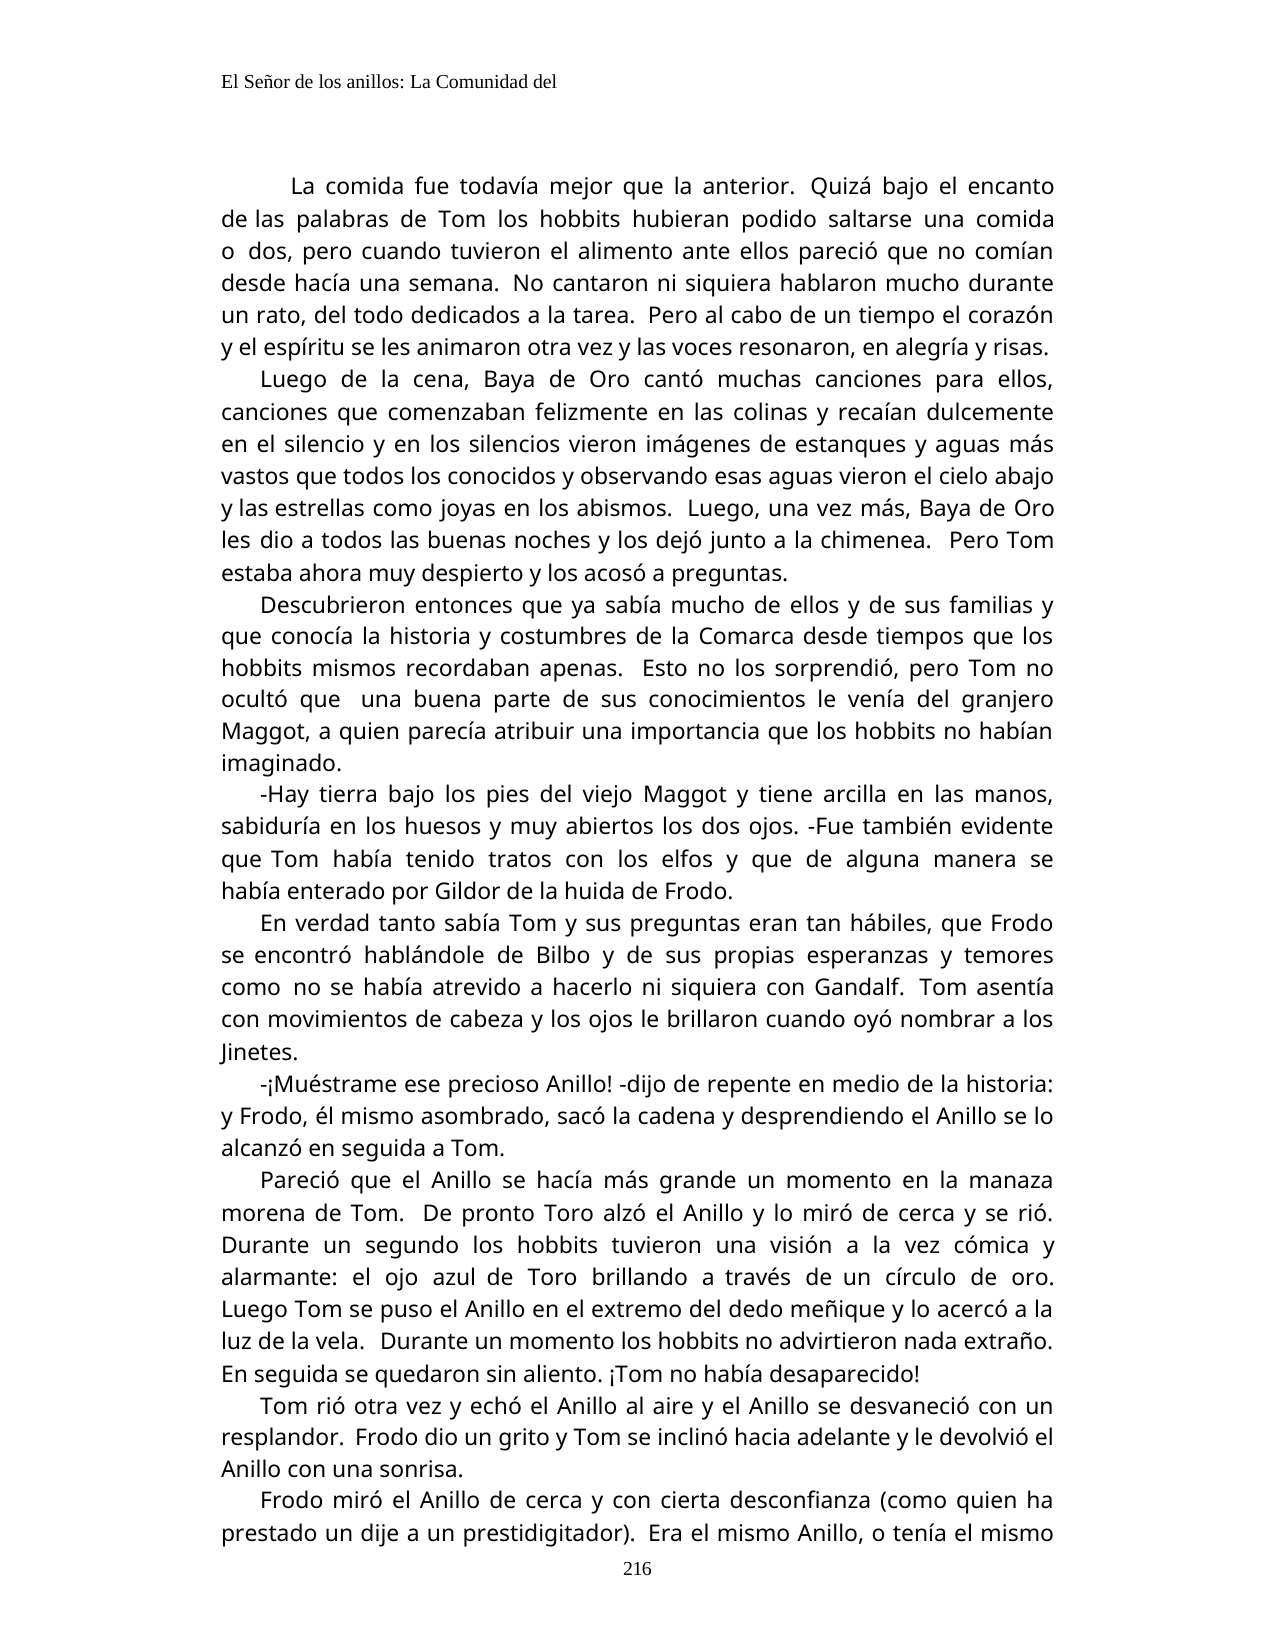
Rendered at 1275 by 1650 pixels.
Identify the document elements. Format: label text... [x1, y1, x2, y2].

text La comida fue todavía mejor que la anterior. Quizá bajo el encanto de las palabras de Tom los hobbits hubieran podido saltarse una comida o dos, pero cuando tuvieron el alimento ante ellos pareció que no comían desde hacía una semana. No cantaron ni siquiera hablaron mucho durante un rato, del todo dedicados a la tarea. Pero al cabo de un tiempo el corazón y el espíritu se les animaron otra vez y las voces resonaron, en alegría y risas. [221, 170, 1055, 362]
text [221, 1484, 1055, 1548]
text -¡Muéstrame ese precioso Anillo! -dijo de repente en medio de la historia: y Frodo, él mismo asombrado, sacó la cadena y desprendiendo el Anillo se lo alcanzó en seguida a Tom. [221, 1068, 1054, 1163]
text En verdad tanto sabía Tom y sus preguntas eran tan hábiles, que Frodo se encontró hablándole de Bilbo y de sus propias esperanzas y temores como no se había atrevido a hacerlo ni siquiera con Gandalf. Tom asentía con movimientos de cabeza y los ojos le brillaron cuando oyó nombrar a los Jinetes. [221, 907, 1054, 1067]
text Pareció que el Anillo se hacía más grande un momento en la manaza morena de Tom. De pronto Toro alzó el Anillo y lo miró de cerca y se rió. Durante un segundo los hobbits tuvieron una visión a la vez cómica y alarmante: el ojo azul de Toro brillando a través de un círculo de oro. Luego Tom se puso el Anillo en el extremo del dedo meñique y lo acercó a la luz de la vela. Durante un momento los hobbits no advirtieron nada extraño. En seguida se quedaron sin aliento. ¡Tom no había desaparecido! [221, 1164, 1054, 1389]
text -Hay tierra bajo los pies del viejo Maggot y tiene arcilla en las manos, sabiduría en los huesos y muy abiertos los dos ojos. -Fue también evidente que Tom había tenido tratos con los elfos y que de alguna manera se había enterado por Gildor de la huida de Frodo. [221, 778, 1055, 906]
text Luego de la cena, Baya de Oro cantó muchas canciones para ellos, canciones que comenzaban felizmente en las colinas y recaían dulcemente en el silencio y en los silencios vieron imágenes de estanques y aguas más vastos que todos los conocidos y observando esas aguas vieron el cielo abajo y las estrellas como joyas en los abismos. Luego, una vez más, Baya de Oro les dio a todos las buenas noches y los dejó junto a la chimenea. Pero Tom estaba ahora muy despierto y los acosó a preguntas. [221, 363, 1055, 588]
text Descubrieron entonces que ya sabía mucho de ellos y de sus familias y que conocía la historia y costumbres de la Comarca desde tiempos que los hobbits mismos recordaban apenas. Esto no los sorprendió, pero Tom no ocultó que una buena parte de sus conocimientos le venía del granjero Maggot, a quien parecía atribuir una importancia que los hobbits no habían imaginado. [221, 589, 1054, 778]
text Tom rió otra vez y echó el Anillo al aire y el Anillo se desvaneció con un resplandor. Frodo dio un grito y Tom se inclinó hacia adelante y le devolvió el Anillo con una sonrisa. [221, 1390, 1054, 1484]
